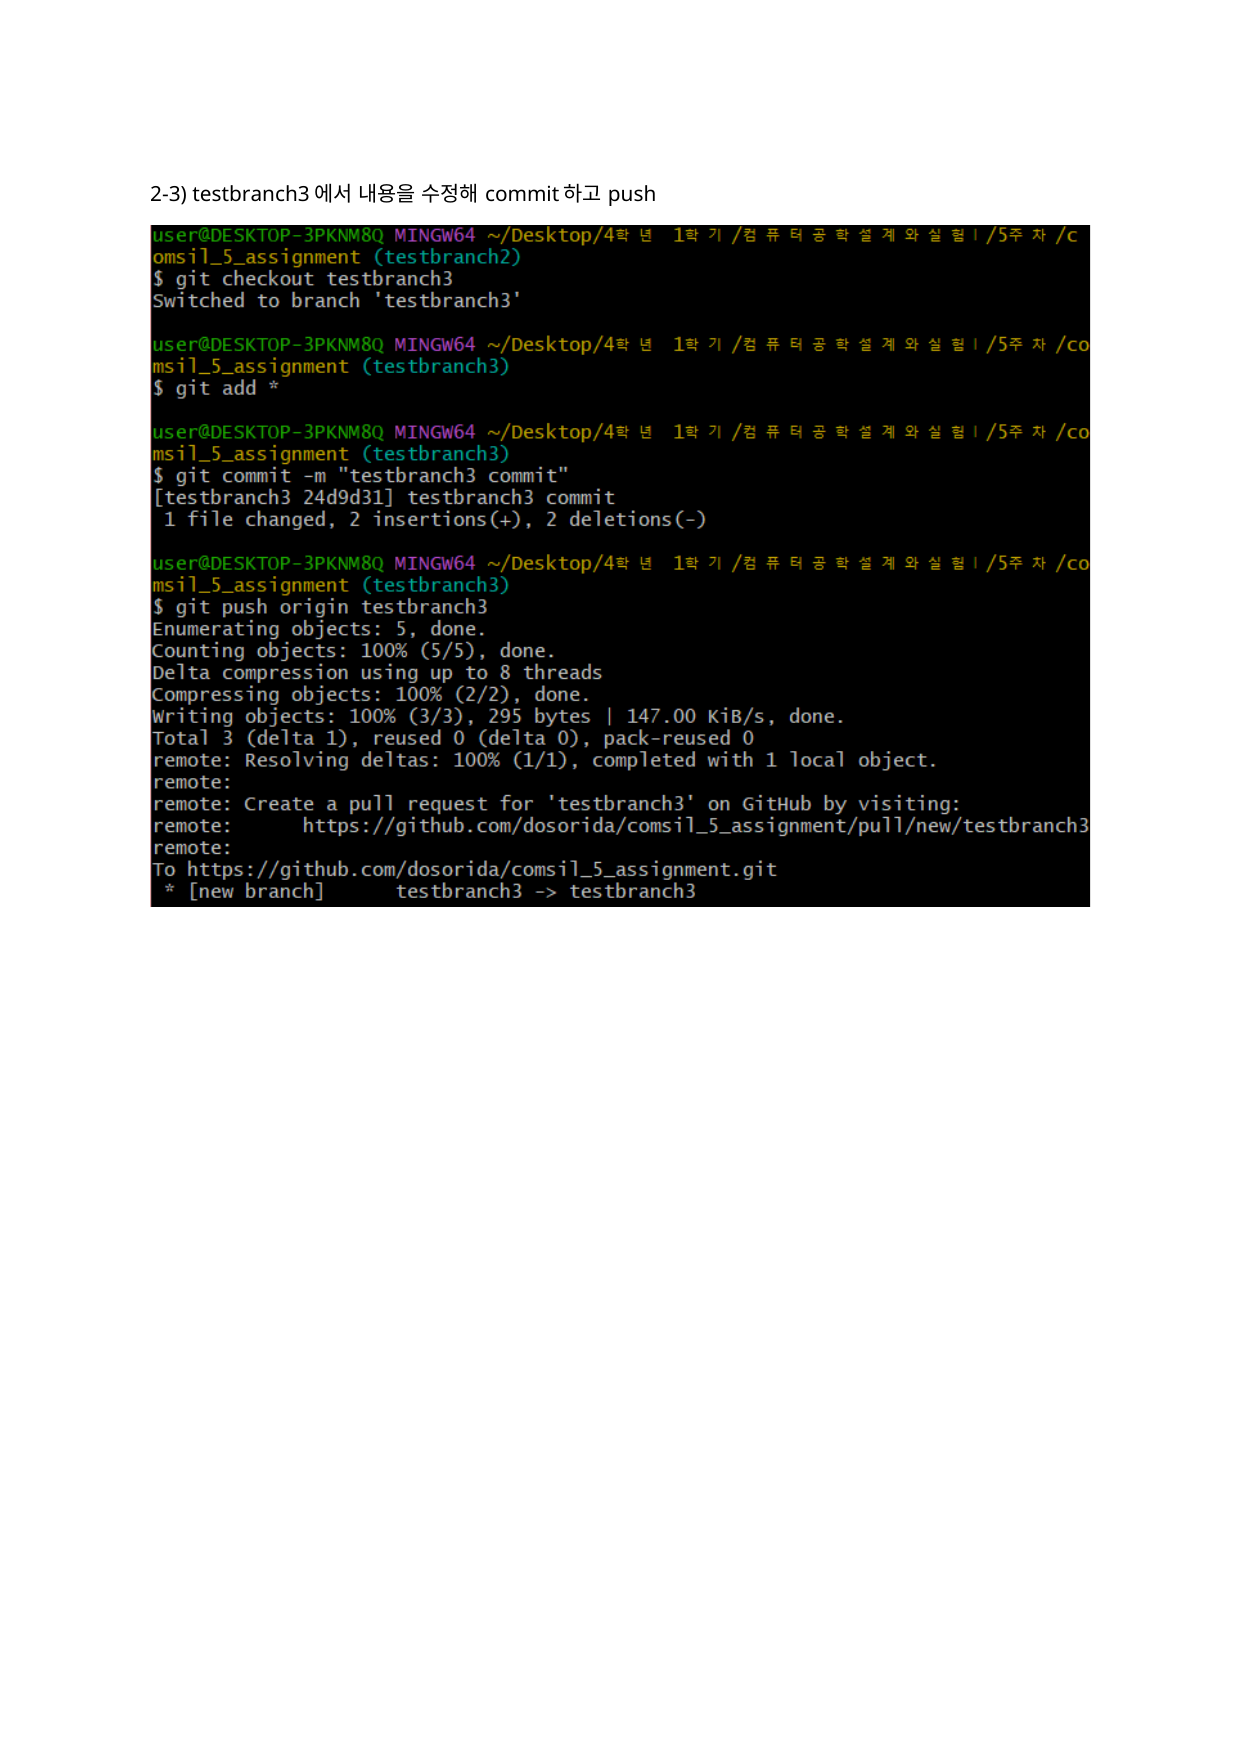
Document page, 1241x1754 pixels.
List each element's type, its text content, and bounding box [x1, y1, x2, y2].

picture [150, 225, 1091, 907]
text 2-3) testbranch3에서 내용을 수정해 commit하고 push [150, 177, 1090, 207]
